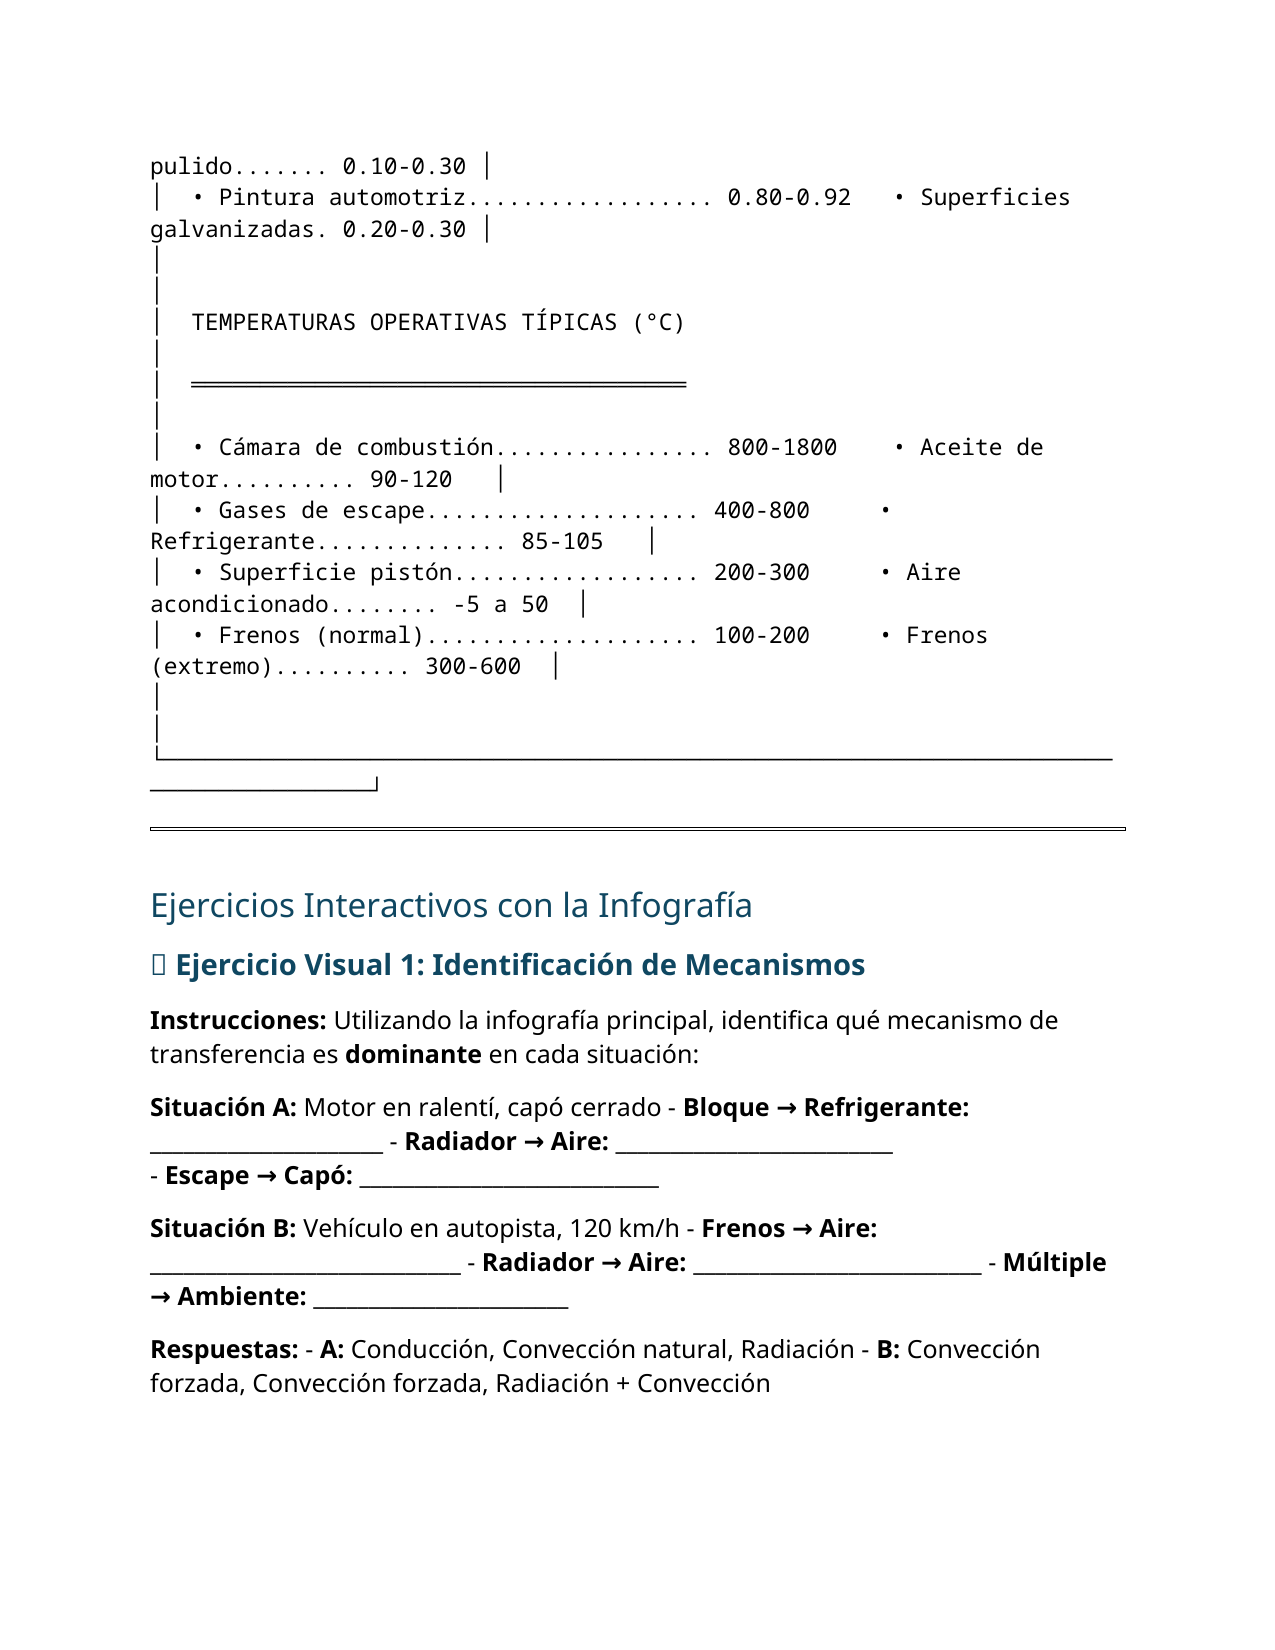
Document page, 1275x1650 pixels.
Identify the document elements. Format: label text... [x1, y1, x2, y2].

text Situación A: Motor en ralentí, capó cerrado - Bloque → Refrigerante: _____________________ - Radiador → Aire: _________________________ - Escape → Capó: ___________________________ [150, 1089, 1125, 1192]
text Instrucciones: Utilizando la infografía principal, identifica qué mecanismo de transferencia es dominante en cada situación: [150, 1002, 1125, 1071]
text Situación B: Vehículo en autopista, 120 km/h - Frenos → Aire: ____________________________ - Radiador → Aire: __________________________ - Múltiple → Ambiente: _______________________ [150, 1210, 1125, 1312]
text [150, 150, 1125, 806]
subtitle Ejercicios Interactivos con la Infografía [150, 882, 1125, 927]
subtitle 🎯 Ejercicio Visual 1: Identificación de Mecanismos [150, 944, 1125, 984]
text Respuestas: - A: Conducción, Convección natural, Radiación - B: Convección forzada, Convección forzada, Radiación + Convección [150, 1331, 1125, 1399]
